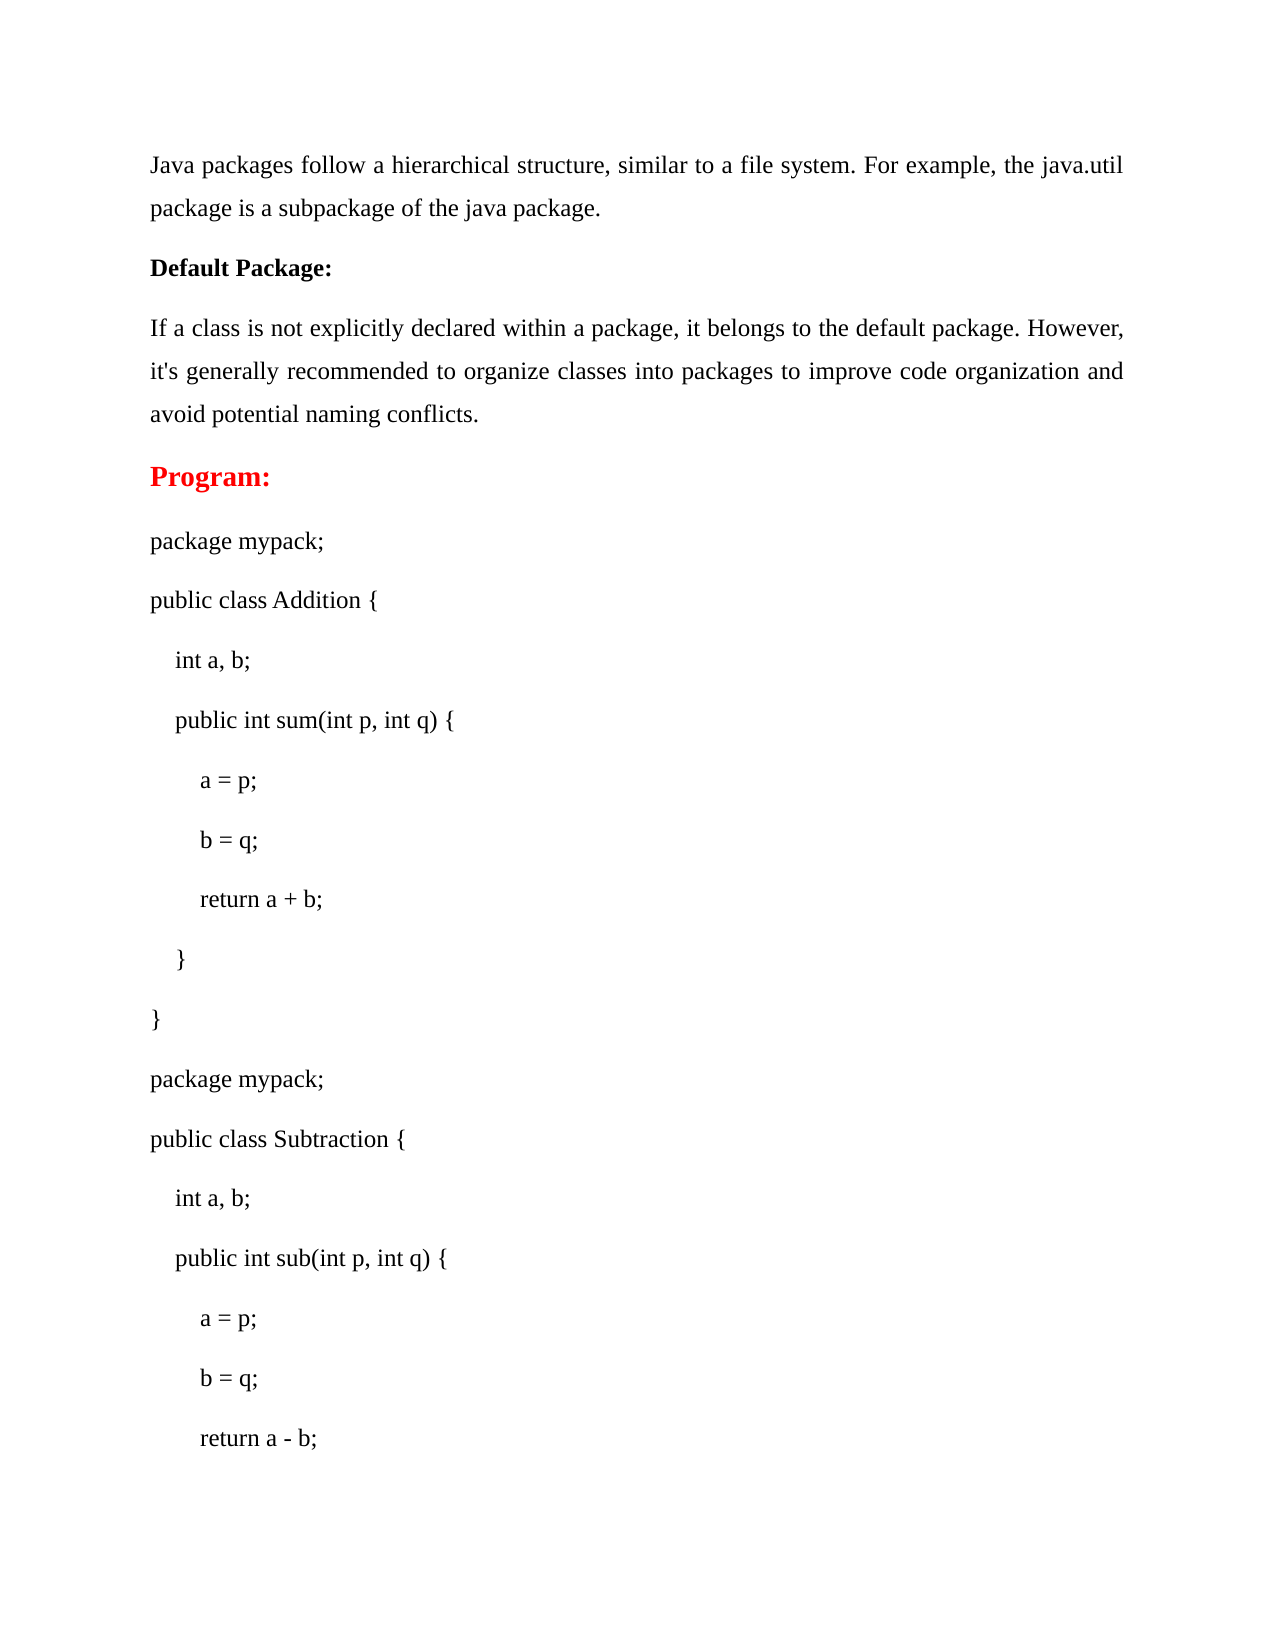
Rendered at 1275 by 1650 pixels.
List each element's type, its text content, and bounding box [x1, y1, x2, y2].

text If a class is not explicitly declared within a package, it belongs to the default package. However, it's generally recommended to organize classes into packages to improve code organization and avoid potential naming conflicts. [150, 313, 1125, 428]
text b = q; [150, 825, 1125, 853]
text Program: [150, 459, 1125, 492]
text return a + b; [150, 884, 1125, 913]
text int a, b; [150, 1183, 1125, 1212]
text return a - b; [150, 1423, 1125, 1451]
text Default Package: [150, 253, 1125, 282]
text int a, b; [150, 645, 1125, 674]
text public class Subtraction { [150, 1124, 1125, 1152]
text package mypack; [150, 1064, 1125, 1093]
text } [150, 944, 1125, 973]
text a = p; [150, 765, 1125, 794]
text package mypack; [150, 526, 1125, 554]
text a = p; [150, 1303, 1125, 1332]
text public int sub(int p, int q) { [150, 1243, 1125, 1272]
text public class Addition { [150, 586, 1125, 614]
text b = q; [150, 1363, 1125, 1392]
text } [150, 1004, 1125, 1033]
text Java packages follow a hierarchical structure, similar to a file system. For example, the java.util package is a subpackage of the java package. [150, 150, 1125, 222]
text public int sum(int p, int q) { [150, 705, 1125, 734]
